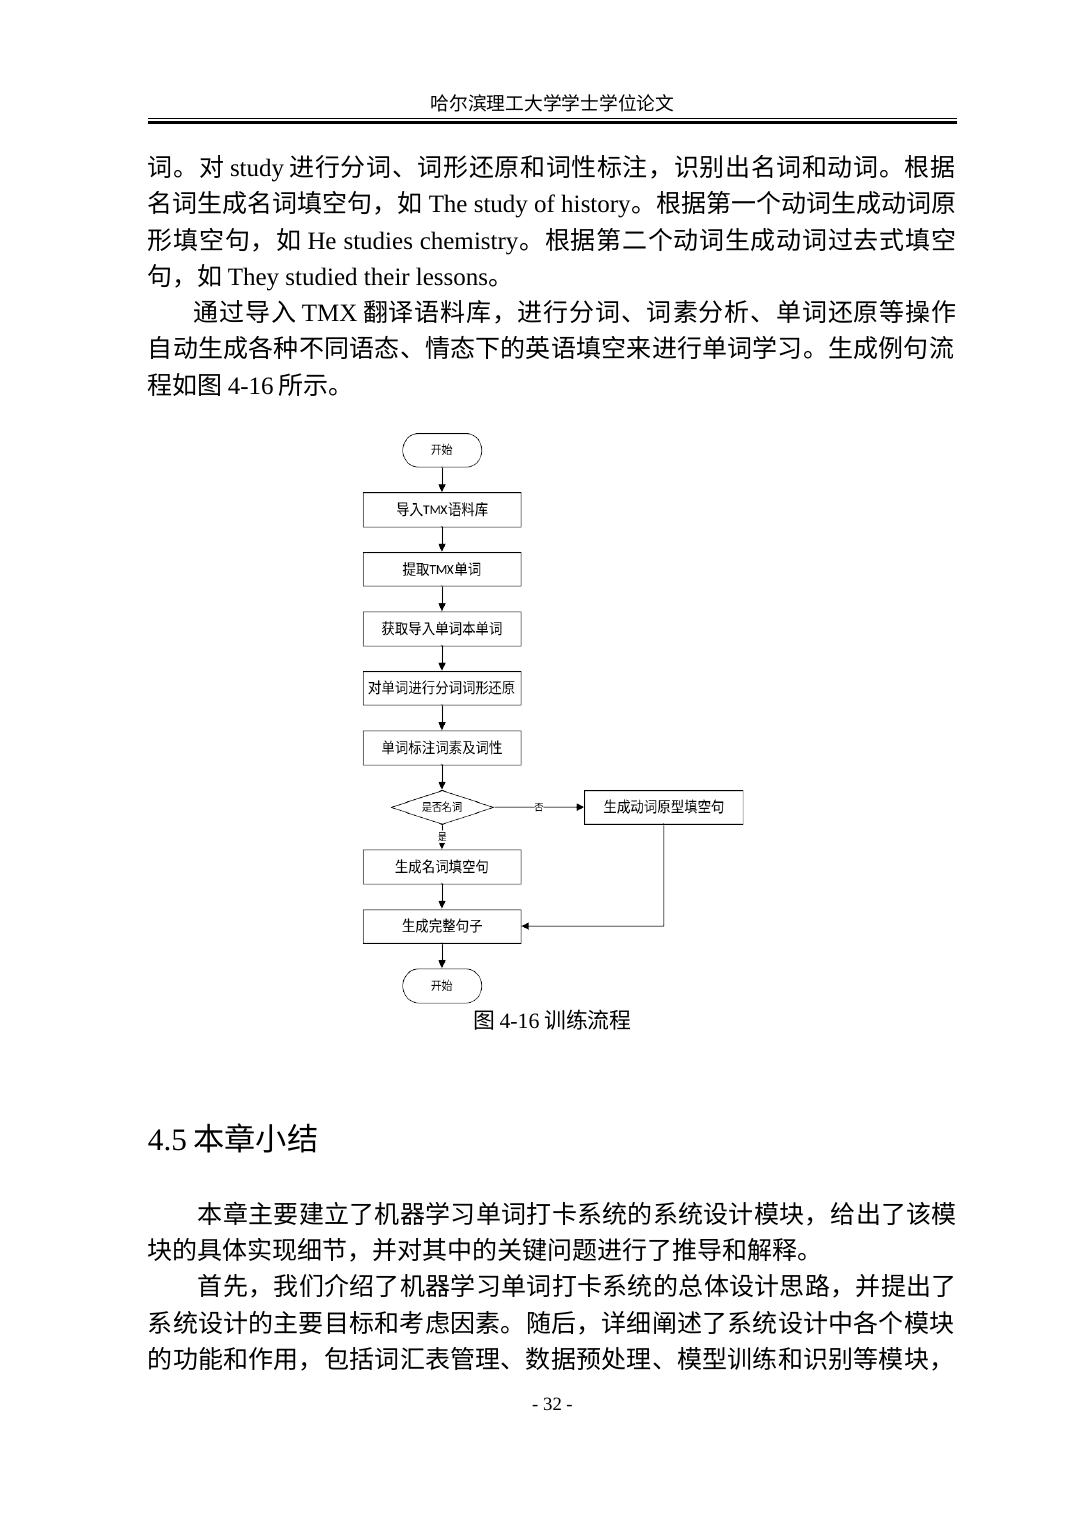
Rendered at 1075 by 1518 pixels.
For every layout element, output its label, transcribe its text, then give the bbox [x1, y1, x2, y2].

text 本章主要建立了机器学习单词打卡系统的系统设计模块，给出了该模块的具体实现细节，并对其中的关键问题进行了推导和解释。 [148, 1194, 957, 1267]
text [148, 148, 957, 293]
text 通过导入TMX翻译语料库，进行分词、词素分析、单词还原等操作自动生成各种不同语态、情态下的英语填空来进行单词学习。生成例句流程如图4-16所示。 [148, 293, 957, 401]
subtitle 4.5本章小结 [148, 1114, 957, 1159]
text 图4-16训练流程 [148, 1003, 957, 1035]
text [148, 1267, 957, 1376]
